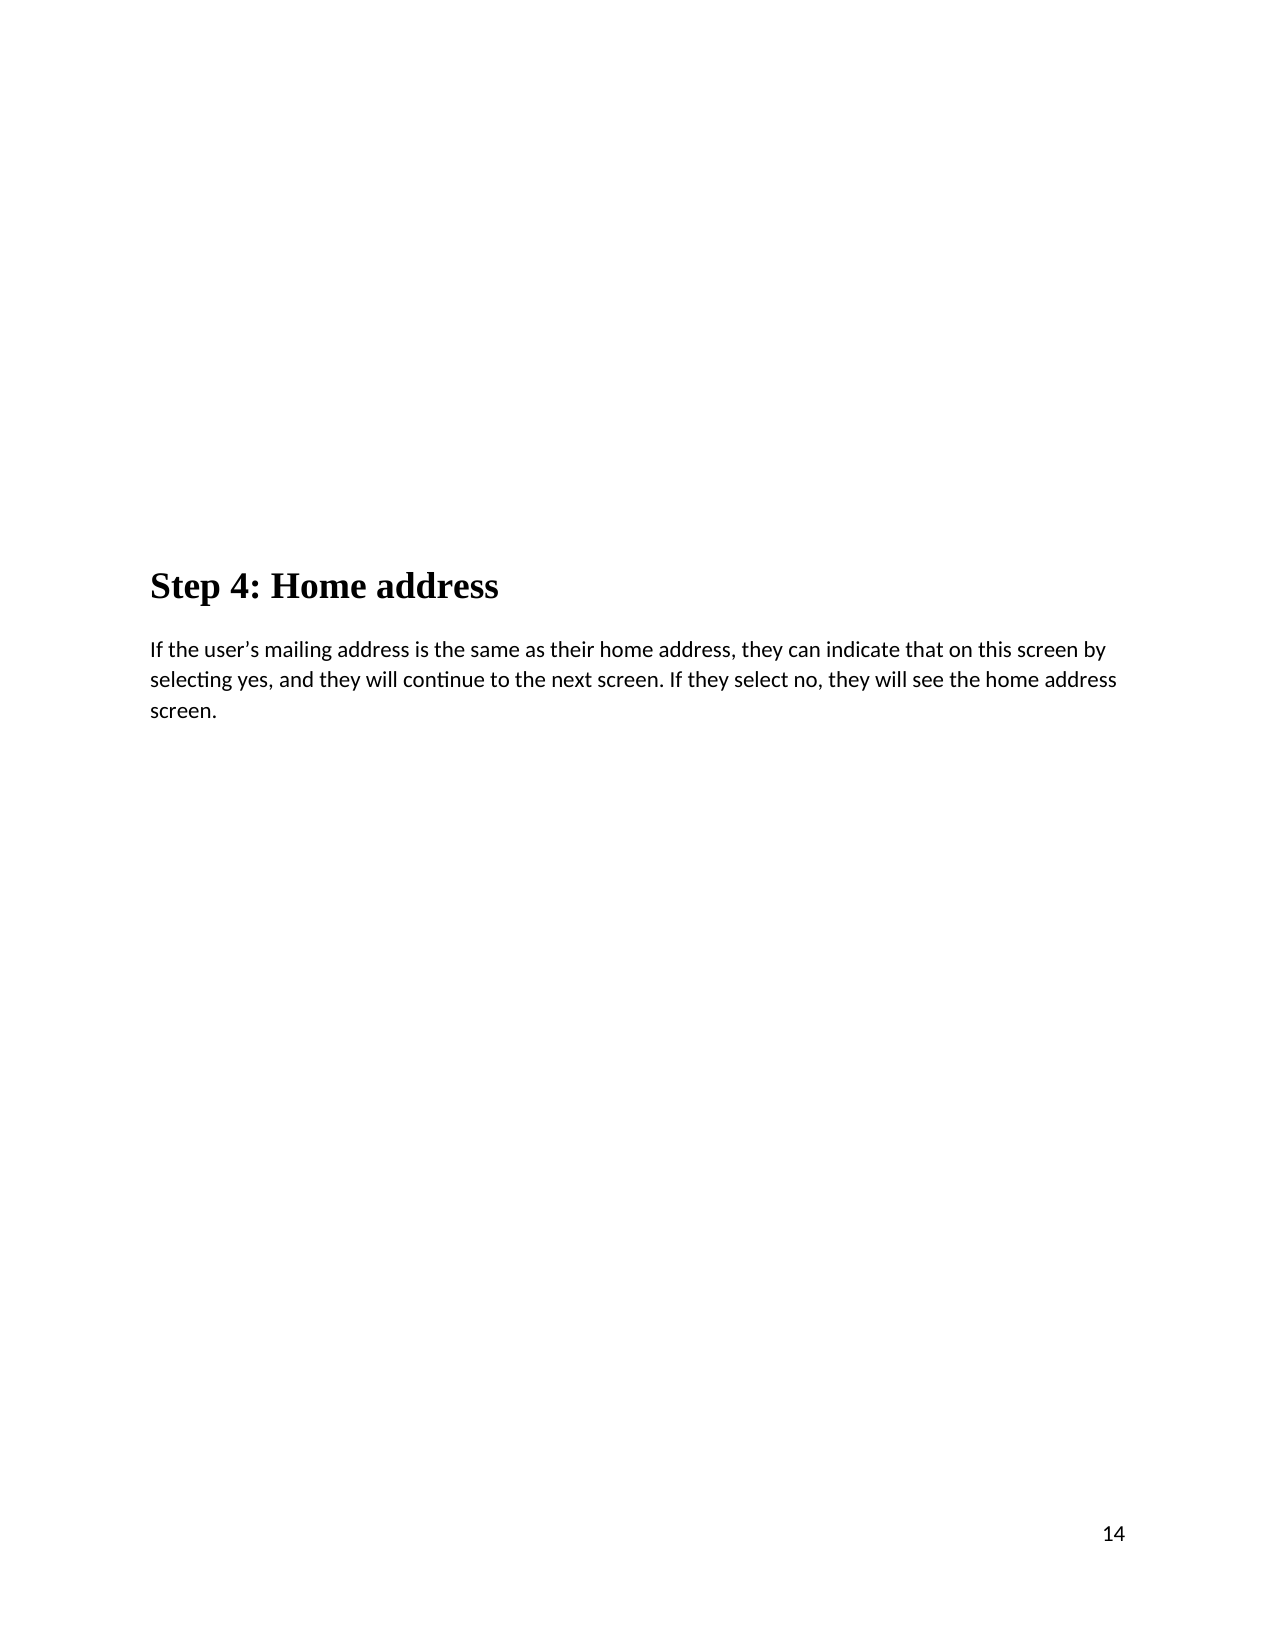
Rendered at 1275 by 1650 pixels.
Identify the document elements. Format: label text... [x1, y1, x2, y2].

text If the user’s mailing address is the same as their home address, they can indicate that on this screen by selecting yes, and they will continue to the next screen. If they select no, they will see the home address screen. [150, 635, 1125, 724]
subtitle Step 4: Home address [150, 563, 1125, 606]
